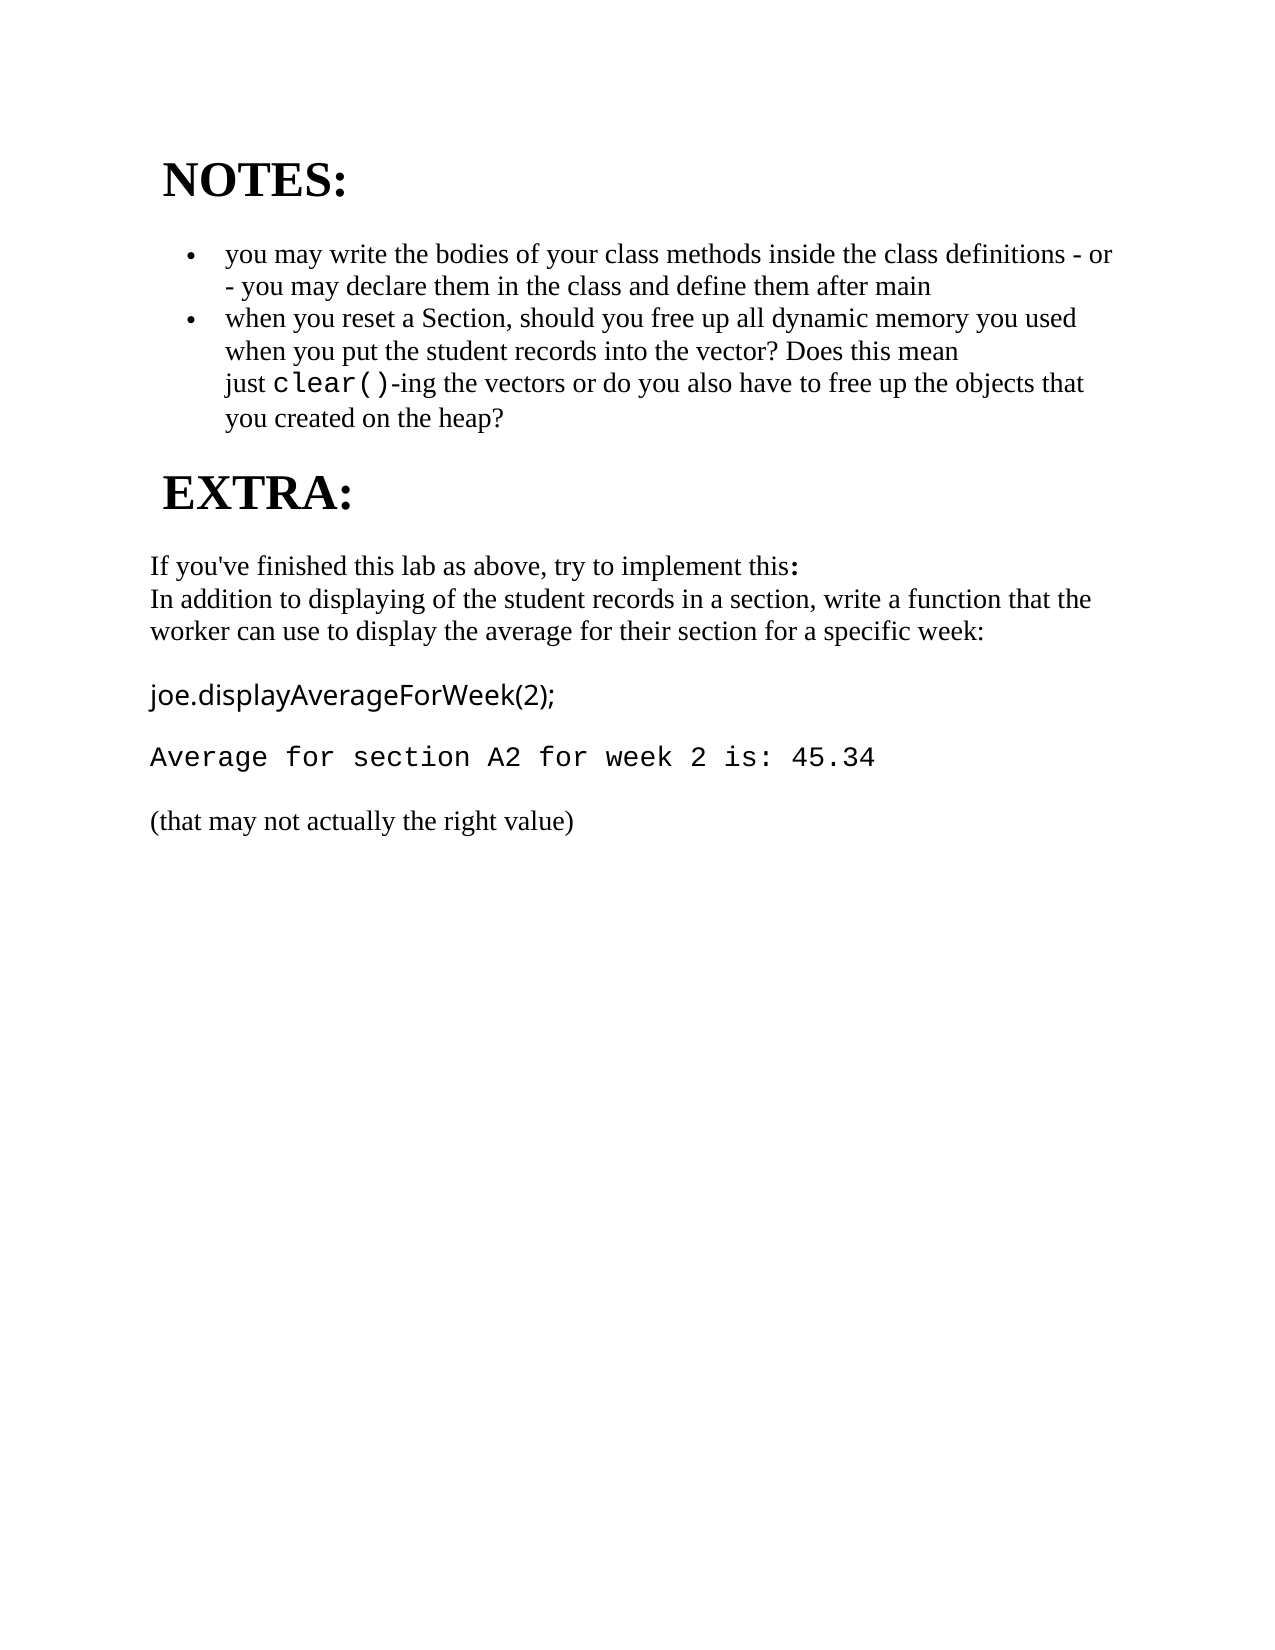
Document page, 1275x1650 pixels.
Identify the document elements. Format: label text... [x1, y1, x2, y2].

text Average for section A2 for week 2 is: 45.34 [150, 743, 1125, 775]
text joe.displayAverageForWeek(2); [150, 676, 1125, 714]
text NOTES: [150, 150, 1125, 207]
text EXTRA: [150, 463, 1125, 520]
list when you reset a Section, should you free up all dynamic memory you used when you put the student records into the vector? Does this mean just clear()-ing the vectors or do you also have to free up the objects that you created on the heap? [187, 301, 1125, 433]
list you may write the bodies of your class methods inside the class definitions - or - you may declare them in the class and define them after main [187, 237, 1125, 301]
text (that may not actually the right value) [150, 804, 1125, 837]
text If you've finished this lab as above, try to implement this: In addition to displaying of the student records in a section, write a function that the worker can use to display the average for their section for a specific week: [150, 549, 1125, 646]
